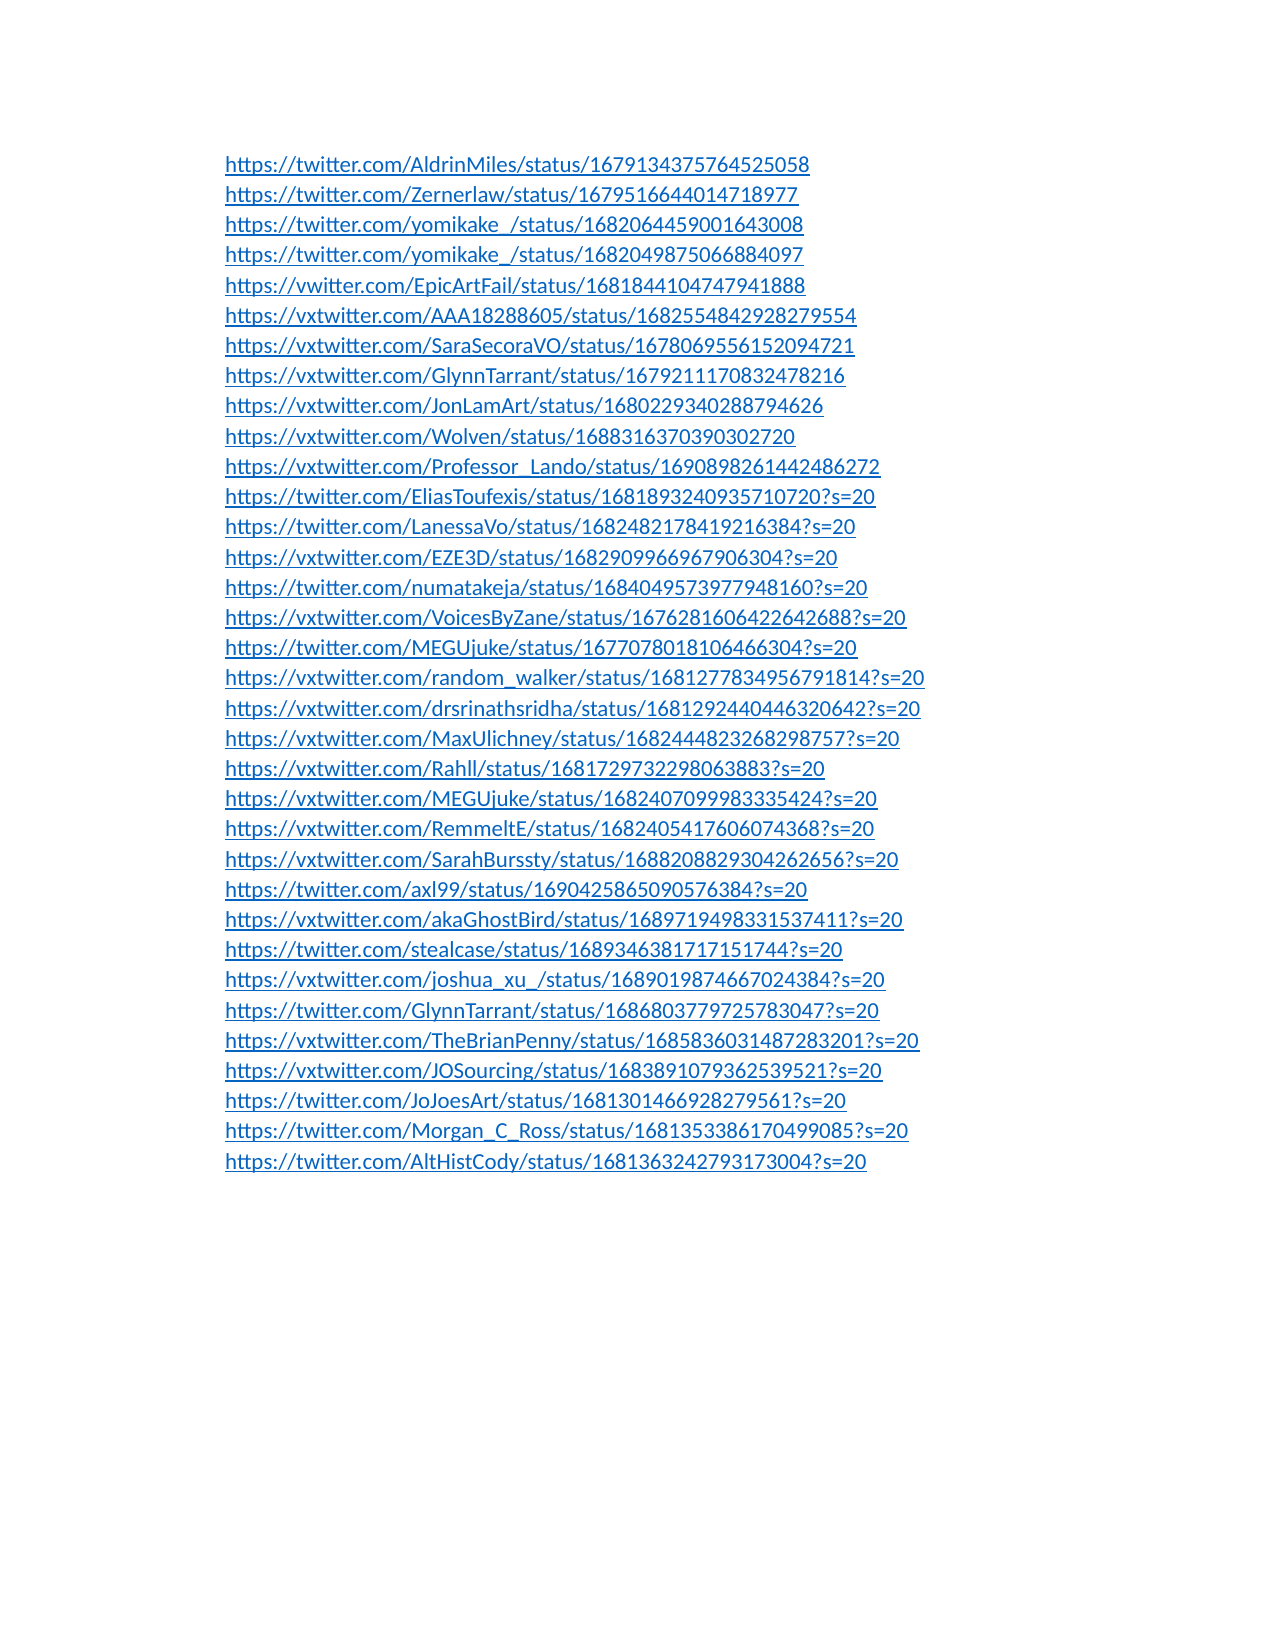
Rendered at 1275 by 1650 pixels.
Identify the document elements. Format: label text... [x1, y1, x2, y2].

list https://twitter.com/yomikake_/status/1682049875066884097 [225, 241, 1125, 269]
list https://vxtwitter.com/AAA18288605/status/1682554842928279554 [225, 301, 1125, 329]
list https://twitter.com/numatakeja/status/1684049573977948160?s=20 [225, 573, 1125, 601]
list https://twitter.com/AltHistCody/status/1681363242793173004?s=20 [225, 1147, 1125, 1175]
list https://twitter.com/Morgan_C_Ross/status/1681353386170499085?s=20 [225, 1117, 1125, 1145]
list https://vxtwitter.com/GlynnTarrant/status/1679211170832478216 [225, 361, 1125, 389]
list https://twitter.com/JoJoesArt/status/1681301466928279561?s=20 [225, 1086, 1125, 1114]
list https://twitter.com/yomikake_/status/1682064459001643008 [225, 210, 1125, 238]
list https://twitter.com/LanessaVo/status/1682482178419216384?s=20 [225, 512, 1125, 541]
list https://vxtwitter.com/Rahll/status/1681729732298063883?s=20 [225, 754, 1125, 782]
list https://vxtwitter.com/TheBrianPenny/status/1685836031487283201?s=20 [225, 1026, 1125, 1054]
list https://twitter.com/AldrinMiles/status/1679134375764525058 [225, 150, 1125, 178]
list https://vxtwitter.com/MEGUjuke/status/1682407099983335424?s=20 [225, 784, 1125, 812]
list https://vxtwitter.com/Professor_Lando/status/1690898261442486272 [225, 452, 1125, 480]
list https://vxtwitter.com/MaxUlichney/status/1682444823268298757?s=20 [225, 724, 1125, 752]
list https://vxtwitter.com/drsrinathsridha/status/1681292440446320642?s=20 [225, 694, 1125, 722]
list https://vxtwitter.com/random_walker/status/1681277834956791814?s=20 [225, 663, 1125, 692]
list https://vxtwitter.com/JonLamArt/status/1680229340288794626 [225, 392, 1125, 420]
list https://vxtwitter.com/akaGhostBird/status/1689719498331537411?s=20 [225, 905, 1125, 933]
list https://twitter.com/MEGUjuke/status/1677078018106466304?s=20 [225, 633, 1125, 661]
list https://twitter.com/axl99/status/1690425865090576384?s=20 [225, 875, 1125, 903]
list https://twitter.com/GlynnTarrant/status/1686803779725783047?s=20 [225, 996, 1125, 1024]
list https://vwitter.com/EpicArtFail/status/1681844104747941888 [225, 271, 1125, 299]
list https://twitter.com/Zernerlaw/status/1679516644014718977 [225, 180, 1125, 208]
list https://vxtwitter.com/EZE3D/status/1682909966967906304?s=20 [225, 543, 1125, 571]
list https://vxtwitter.com/Wolven/status/1688316370390302720 [225, 422, 1125, 450]
list https://twitter.com/EliasToufexis/status/1681893240935710720?s=20 [225, 482, 1125, 510]
list https://vxtwitter.com/VoicesByZane/status/1676281606422642688?s=20 [225, 603, 1125, 631]
list https://twitter.com/stealcase/status/1689346381717151744?s=20 [225, 935, 1125, 963]
list https://vxtwitter.com/joshua_xu_/status/1689019874667024384?s=20 [225, 966, 1125, 994]
list https://vxtwitter.com/JOSourcing/status/1683891079362539521?s=20 [225, 1056, 1125, 1084]
list https://vxtwitter.com/SaraSecoraVO/status/1678069556152094721 [225, 331, 1125, 359]
list https://vxtwitter.com/SarahBurssty/status/1688208829304262656?s=20 [225, 845, 1125, 873]
list https://vxtwitter.com/RemmeltE/status/1682405417606074368?s=20 [225, 814, 1125, 843]
